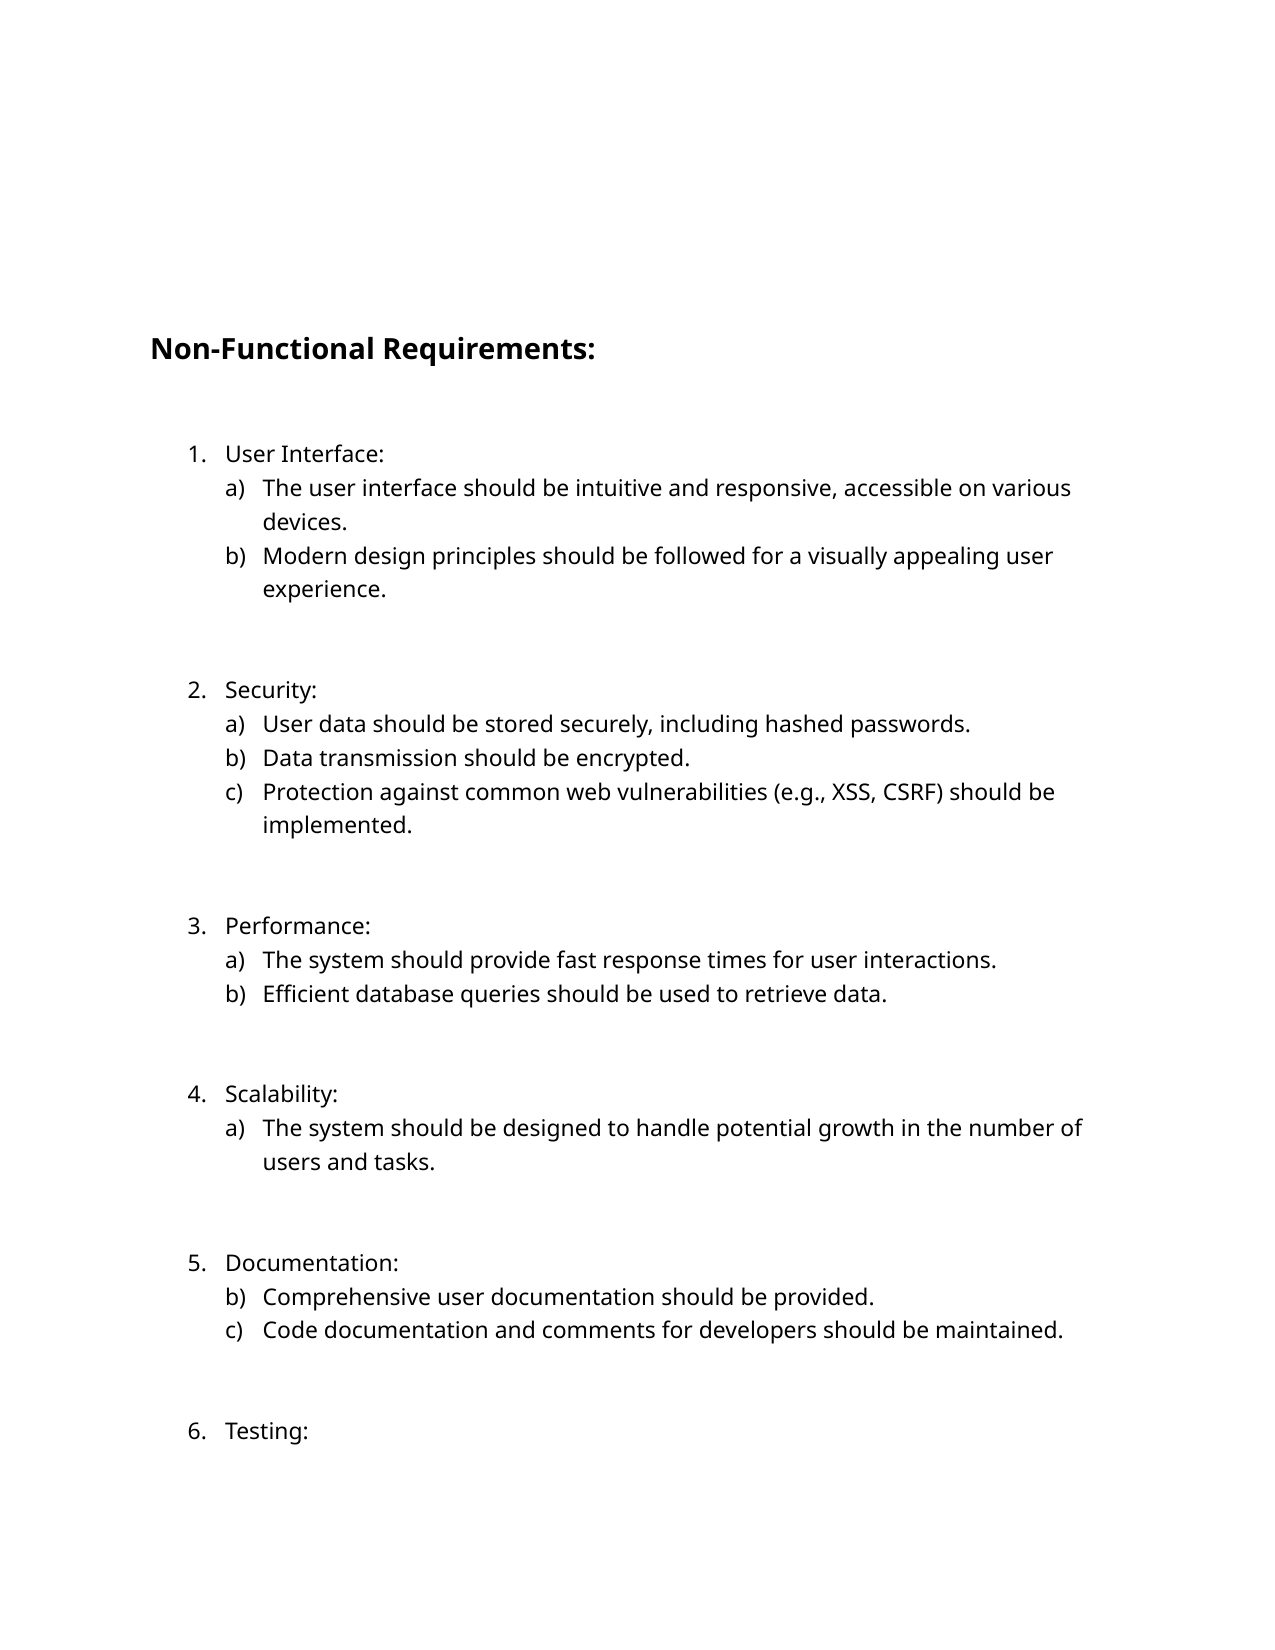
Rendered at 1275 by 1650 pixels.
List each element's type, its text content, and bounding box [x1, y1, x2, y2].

list The system should be designed to handle potential growth in the number of users and tasks. [225, 1112, 1125, 1177]
list Code documentation and comments for developers should be maintained. [225, 1314, 1125, 1345]
list User Interface: [187, 438, 1125, 469]
list Performance: [187, 910, 1125, 941]
list Modern design principles should be followed for a visually appealing user experience. [225, 539, 1125, 604]
list Scalability: [187, 1078, 1125, 1109]
list Data transmission should be encrypted. [225, 742, 1125, 773]
list Efficient database queries should be used to retrieve data. [225, 977, 1125, 1009]
text Non-Functional Requirements: [150, 328, 1125, 368]
list Security: [187, 674, 1125, 705]
list Testing: [187, 1415, 1125, 1446]
list Documentation: [187, 1247, 1125, 1278]
list Comprehensive user documentation should be provided. [225, 1280, 1125, 1312]
list Protection against common web vulnerabilities (e.g., XSS, CSRF) should be implemented. [225, 775, 1125, 840]
list User data should be stored securely, including hashed passwords. [225, 708, 1125, 739]
list The system should provide fast response times for user interactions. [225, 944, 1125, 975]
list The user interface should be intuitive and responsive, accessible on various devices. [225, 472, 1125, 537]
